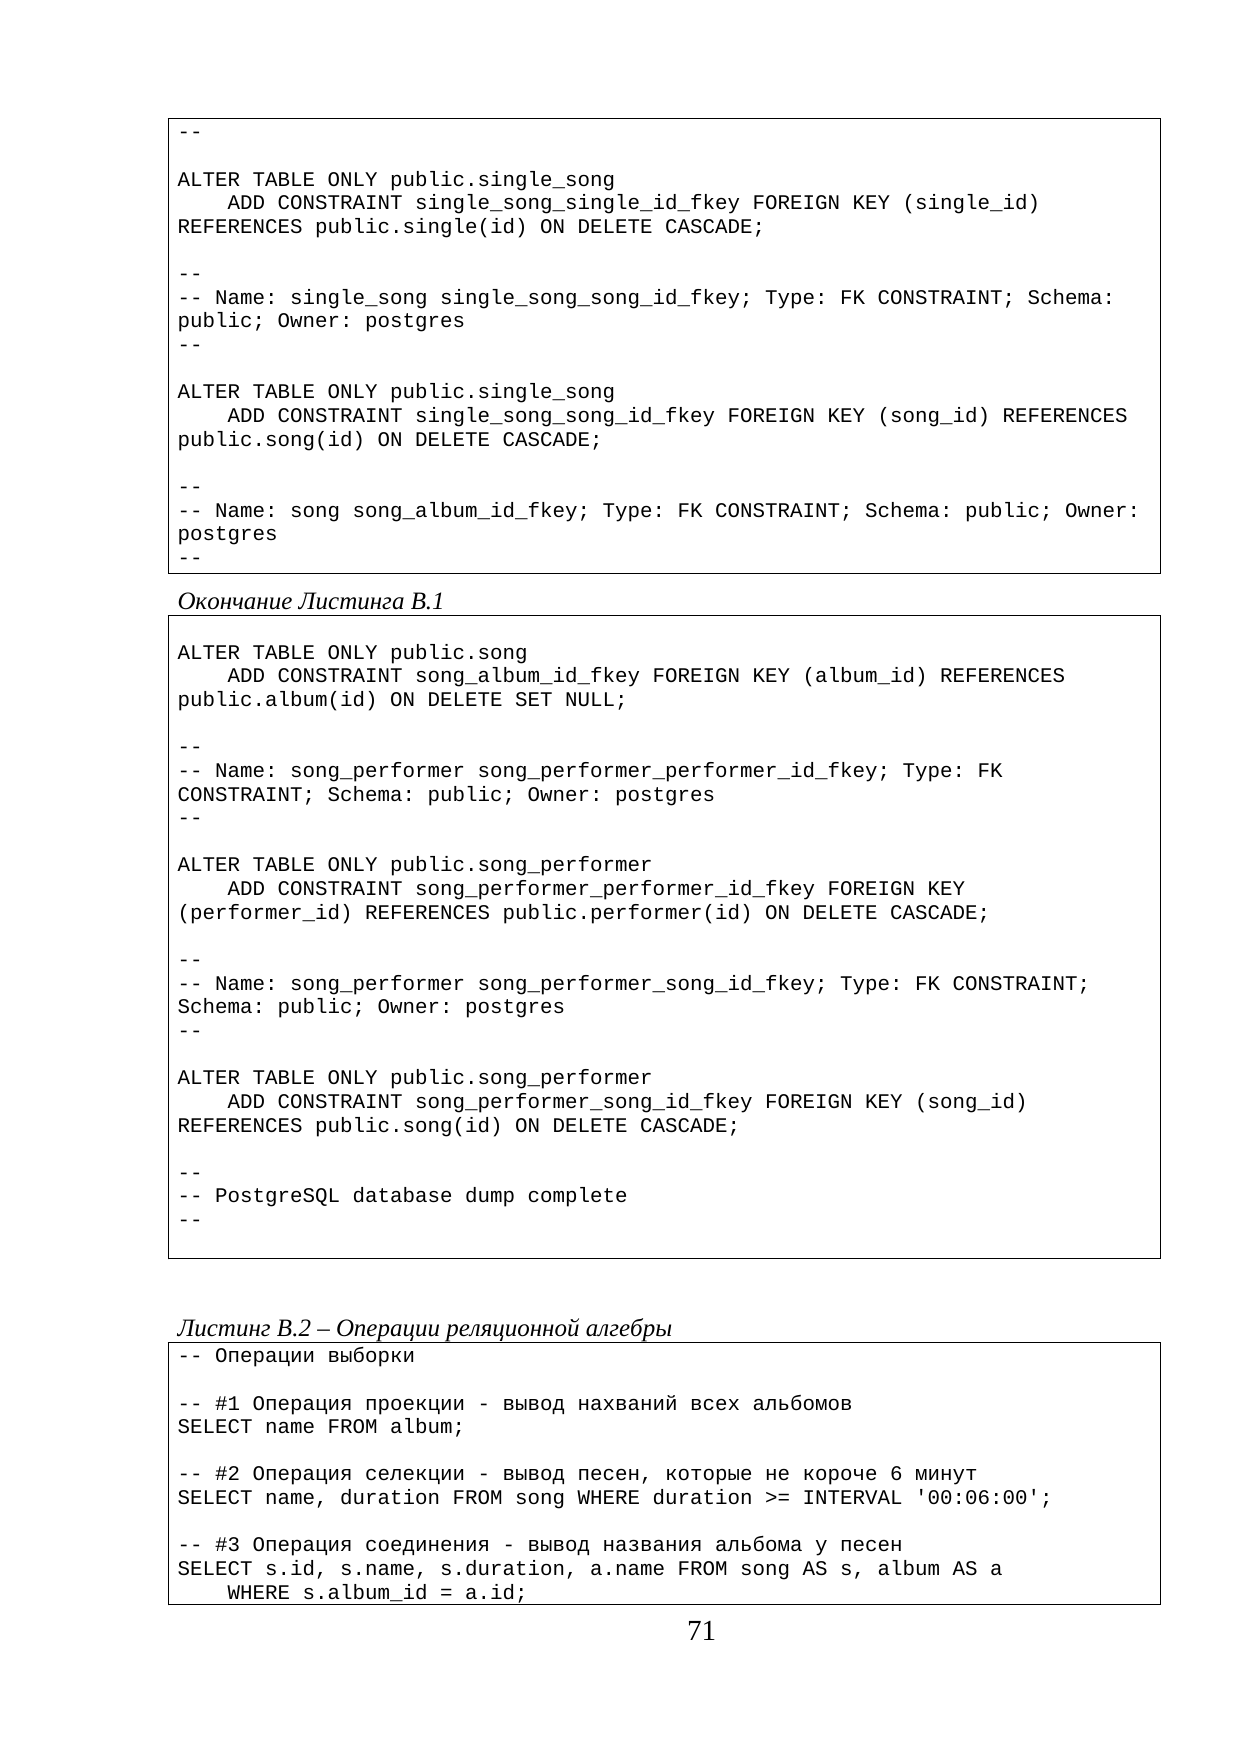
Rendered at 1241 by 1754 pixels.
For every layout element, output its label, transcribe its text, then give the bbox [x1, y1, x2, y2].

text -- [169, 544, 1160, 573]
text -- Name: song_performer song_performer_song_id_fkey; Type: FK CONSTRAINT; Schema: public; Owner: postgres [177, 973, 1152, 1020]
text SELECT name, duration FROM song WHERE duration >= INTERVAL '00:06:00'; [177, 1487, 1152, 1511]
text ALTER TABLE ONLY public.song_performer [177, 1067, 1152, 1091]
text -- [177, 334, 1152, 358]
text -- [177, 736, 1152, 760]
text -- Операции выборки [169, 1343, 1160, 1369]
text ADD CONSTRAINT song_performer_performer_id_fkey FOREIGN KEY (performer_id) REFERENCES public.performer(id) ON DELETE CASCADE; [177, 878, 1152, 925]
text -- [177, 1162, 1152, 1186]
text -- Name: single_song single_song_song_id_fkey; Type: FK CONSTRAINT; Schema: public; Owner: postgres [177, 287, 1152, 334]
text -- #2 Операция селекции - вывод песен, которые не короче 6 минут [177, 1463, 1152, 1487]
text ALTER TABLE ONLY public.song_performer [177, 854, 1152, 878]
text -- [177, 949, 1152, 973]
text -- Name: song song_album_id_fkey; Type: FK CONSTRAINT; Schema: public; Owner: postgres [177, 499, 1152, 544]
text -- [177, 807, 1152, 831]
text Листинг В.2 – Операции реляционной алгебры [177, 1313, 1152, 1342]
text SELECT name FROM album; [177, 1416, 1152, 1440]
text ALTER TABLE ONLY public.song [177, 642, 1152, 665]
text ADD CONSTRAINT single_song_song_id_fkey FOREIGN KEY (song_id) REFERENCES public.song(id) ON DELETE CASCADE; [177, 405, 1152, 452]
text -- PostgreSQL database dump complete [177, 1186, 1152, 1209]
text ALTER TABLE ONLY public.single_song [177, 168, 1152, 192]
text -- #1 Операция проекции - вывод нахваний всех альбомов [177, 1392, 1152, 1416]
text -- [177, 263, 1152, 287]
text -- [177, 1209, 1152, 1233]
text -- [177, 476, 1152, 499]
text ADD CONSTRAINT single_song_single_id_fkey FOREIGN KEY (single_id) REFERENCES public.single(id) ON DELETE CASCADE; [177, 192, 1152, 239]
text ADD CONSTRAINT song_performer_song_id_fkey FOREIGN KEY (song_id) REFERENCES public.song(id) ON DELETE CASCADE; [177, 1091, 1152, 1138]
text -- [169, 119, 1160, 145]
text -- Name: song_performer song_performer_performer_id_fkey; Type: FK CONSTRAINT; Schema: public; Owner: postgres [177, 760, 1152, 807]
text -- #3 Операция соединения - вывод названия альбома у песен [177, 1534, 1152, 1558]
text ADD CONSTRAINT song_album_id_fkey FOREIGN KEY (album_id) REFERENCES public.album(id) ON DELETE SET NULL; [177, 665, 1152, 713]
text -- [177, 1020, 1152, 1044]
text WHERE s.album_id = a.id; [177, 1582, 1152, 1604]
text Окончание Листинга В.1 [177, 586, 1152, 615]
text ALTER TABLE ONLY public.single_song [177, 381, 1152, 405]
text SELECT s.id, s.name, s.duration, a.name FROM song AS s, album AS a [177, 1558, 1152, 1582]
